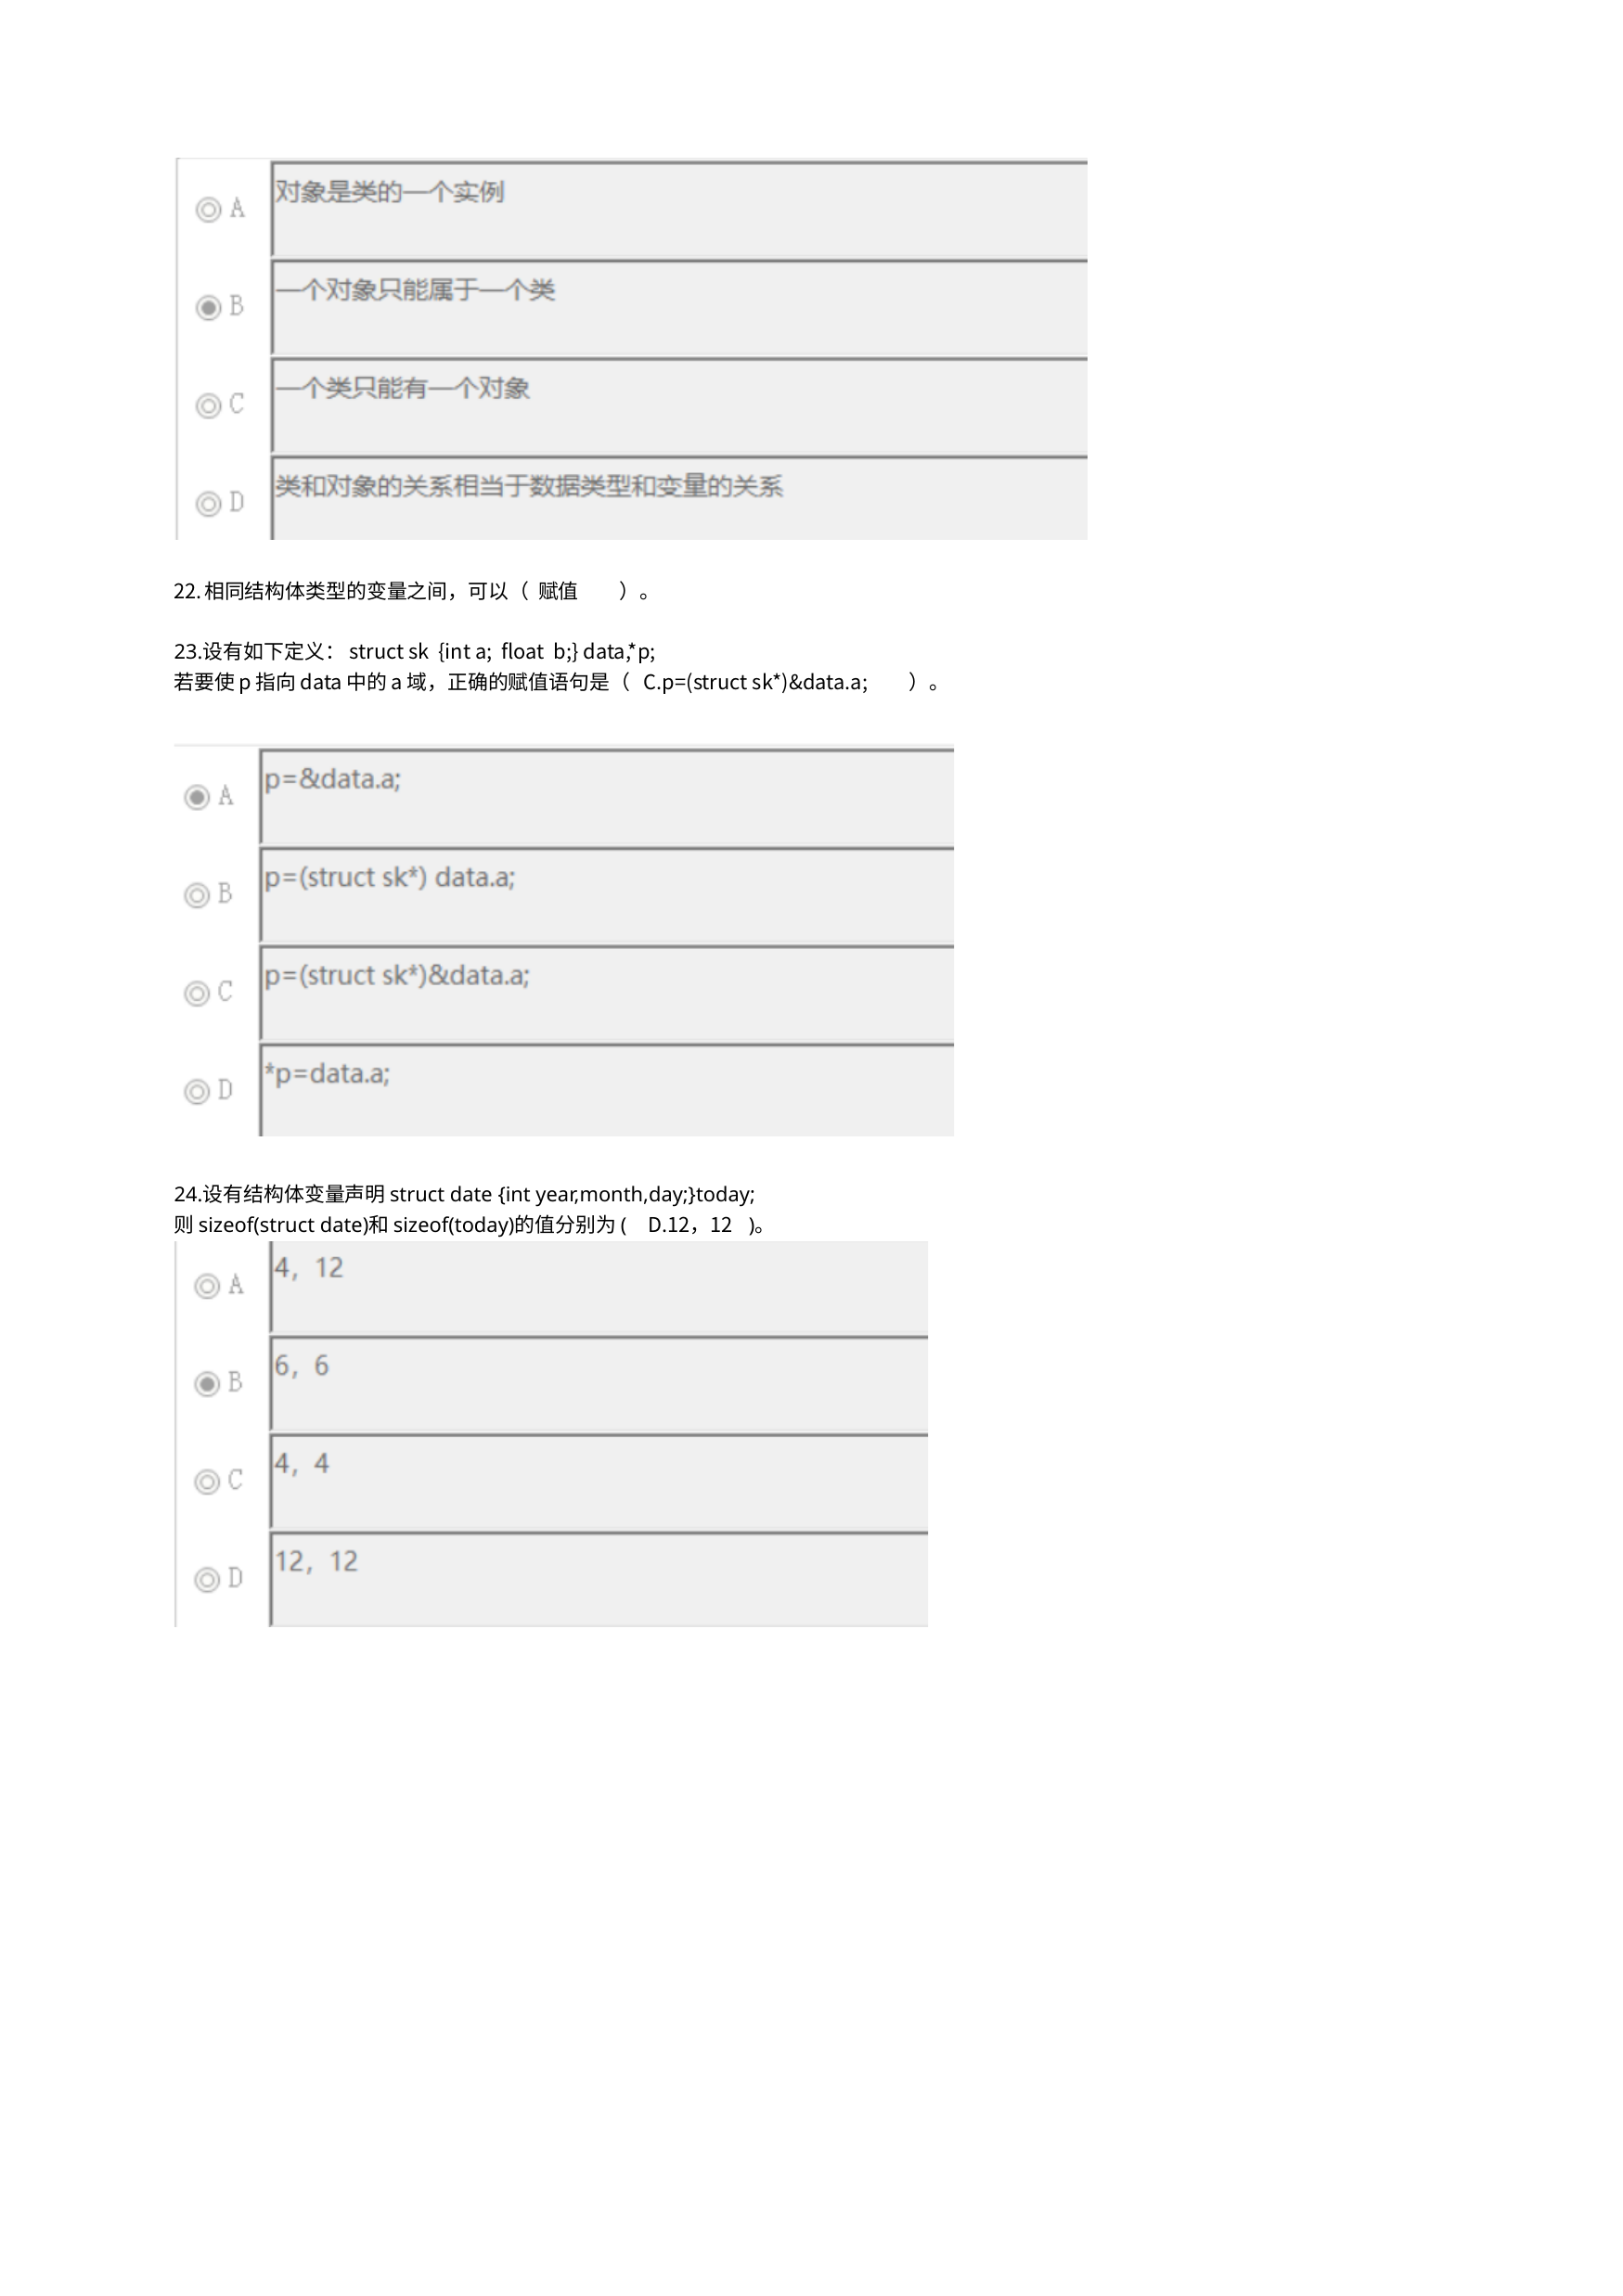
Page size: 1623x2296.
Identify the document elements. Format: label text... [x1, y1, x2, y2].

text 24.设有结构体变量声明struct date {int year,month,day;}today; [174, 1178, 1449, 1208]
text 23.设有如下定义： struct sk {int a; float b;} data,*p; [174, 635, 1449, 665]
picture [174, 738, 955, 1136]
list 相同结构体类型的变量之间，可以（ 赋值 ）。 [174, 575, 1449, 605]
text 若要使p指向data中的a域，正确的赋值语句是（ C.p=(struct sk*)&data.a; ）。 [174, 665, 1449, 696]
picture [174, 1241, 929, 1627]
picture [174, 158, 1088, 540]
text 则sizeof(struct date)和sizeof(today)的值分别为 ( D.12，12 )。 [174, 1208, 1449, 1238]
